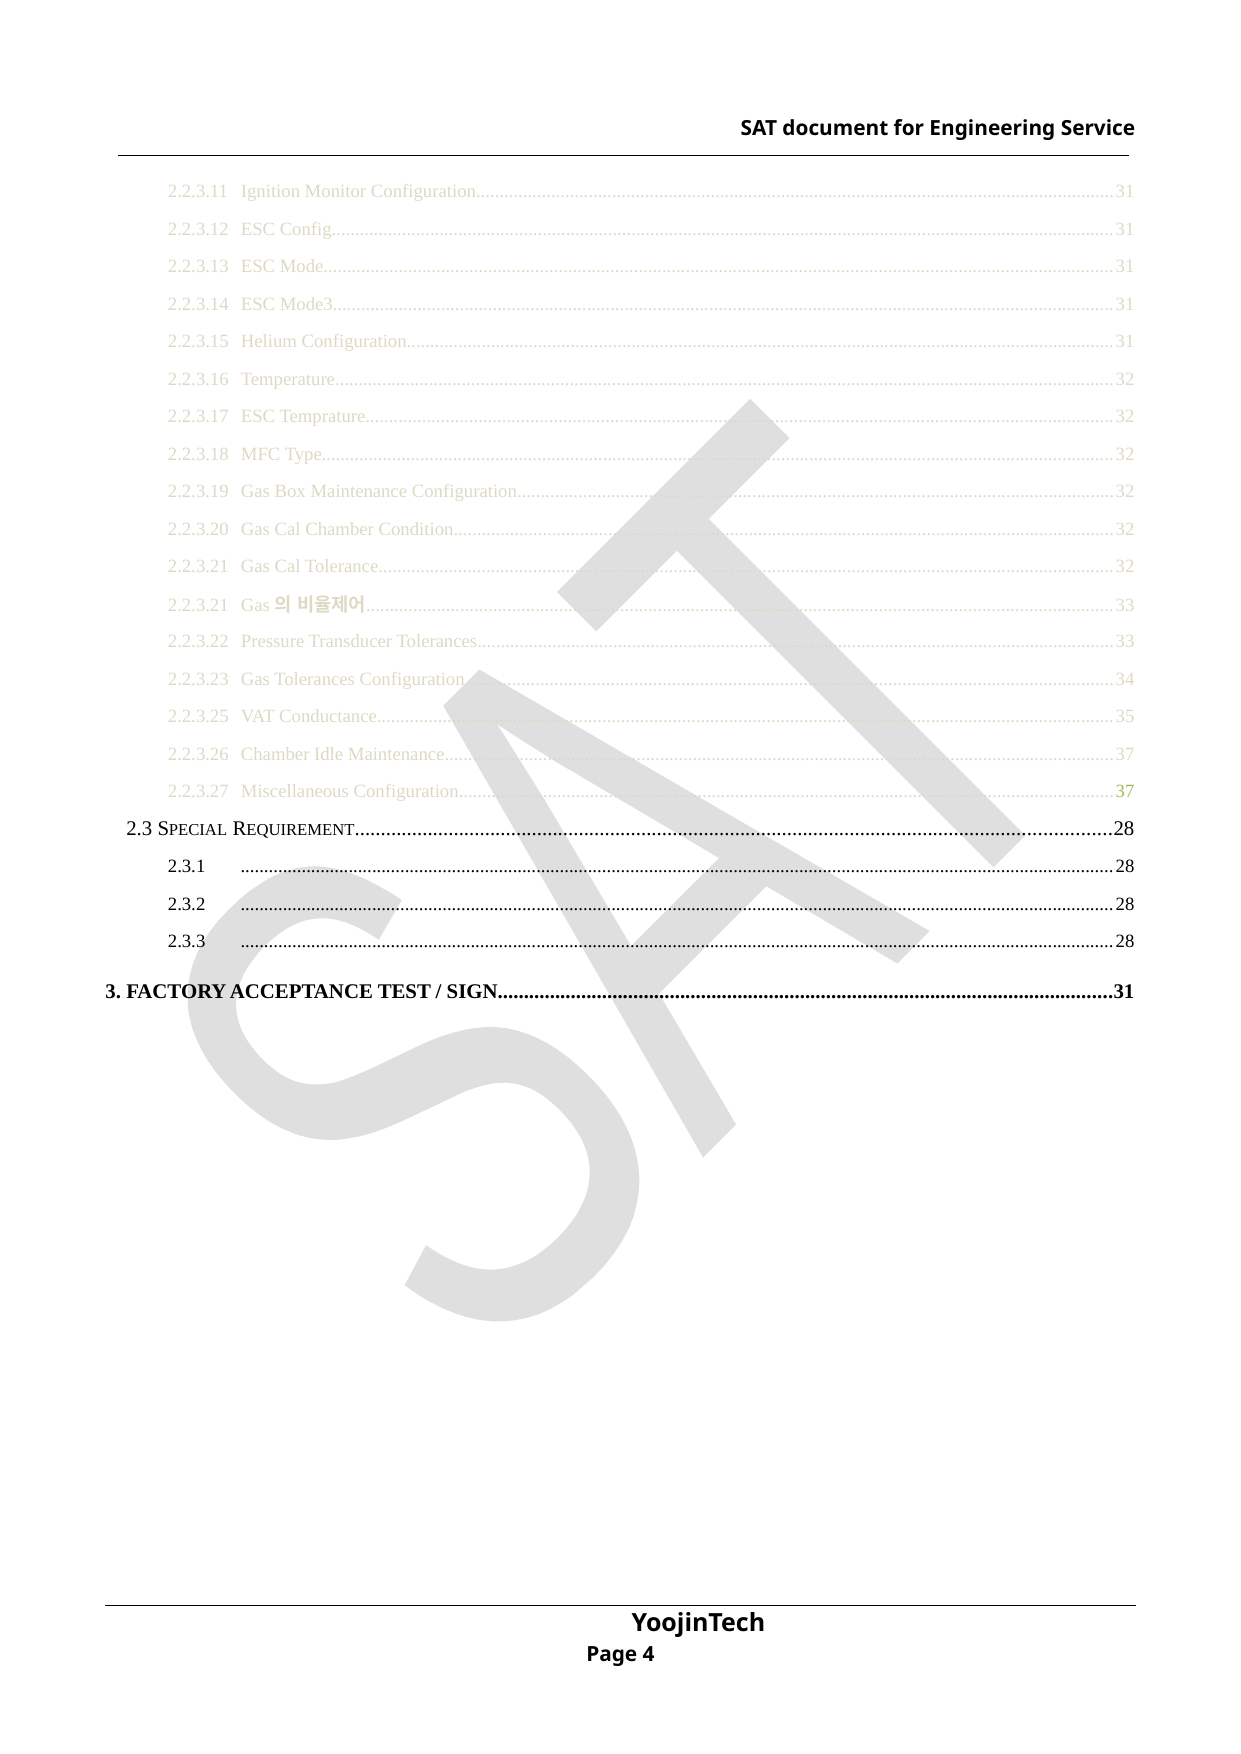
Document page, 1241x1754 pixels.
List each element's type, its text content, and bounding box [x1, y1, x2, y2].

text 3. FActory accEptance test / sign 31 [105, 972, 1135, 1010]
text 2.2.3.25 VAT Conductance 35 [168, 697, 1135, 735]
text 2.2.3.17 ESC Temprature 32 [168, 397, 1135, 435]
text 2.2.3.23 Gas Tolerances Configuration 34 [168, 660, 1135, 697]
text 2.2.3.13 ESC Mode 31 [168, 247, 1135, 285]
text 2.2.3.22 Pressure Transducer Tolerances 33 [168, 622, 1135, 660]
text 2.2.3.21 Gas 의 비율제어 33 [168, 585, 1135, 622]
text 2.2.3.12 ESC Config 31 [168, 210, 1135, 247]
text 2.3.2 28 [168, 885, 1135, 922]
text 2.2.3.27 Miscellaneous Configuration 37 [168, 772, 1135, 810]
text 2.2.3.20 Gas Cal Chamber Condition 32 [168, 510, 1135, 547]
text 2.2.3.26 Chamber Idle Maintenance 37 [168, 735, 1135, 772]
text 2.2.3.19 Gas Box Maintenance Configuration 32 [168, 472, 1135, 510]
text 2.3.1 28 [168, 847, 1135, 885]
text 2.2.3.15 Helium Configuration 31 [168, 322, 1135, 360]
text 2.2.3.18 MFC Type 32 [168, 435, 1135, 472]
text 2.3.3 28 [168, 922, 1135, 960]
text 2.3 Special Requirement 28 [126, 810, 1135, 847]
text 2.2.3.21 Gas Cal Tolerance 32 [168, 547, 1135, 585]
text 2.2.3.16 Temperature 32 [168, 360, 1135, 397]
text 2.2.3.14 ESC Mode3 31 [168, 285, 1135, 322]
text 2.2.3.11 Ignition Monitor Configuration 31 [168, 172, 1135, 210]
